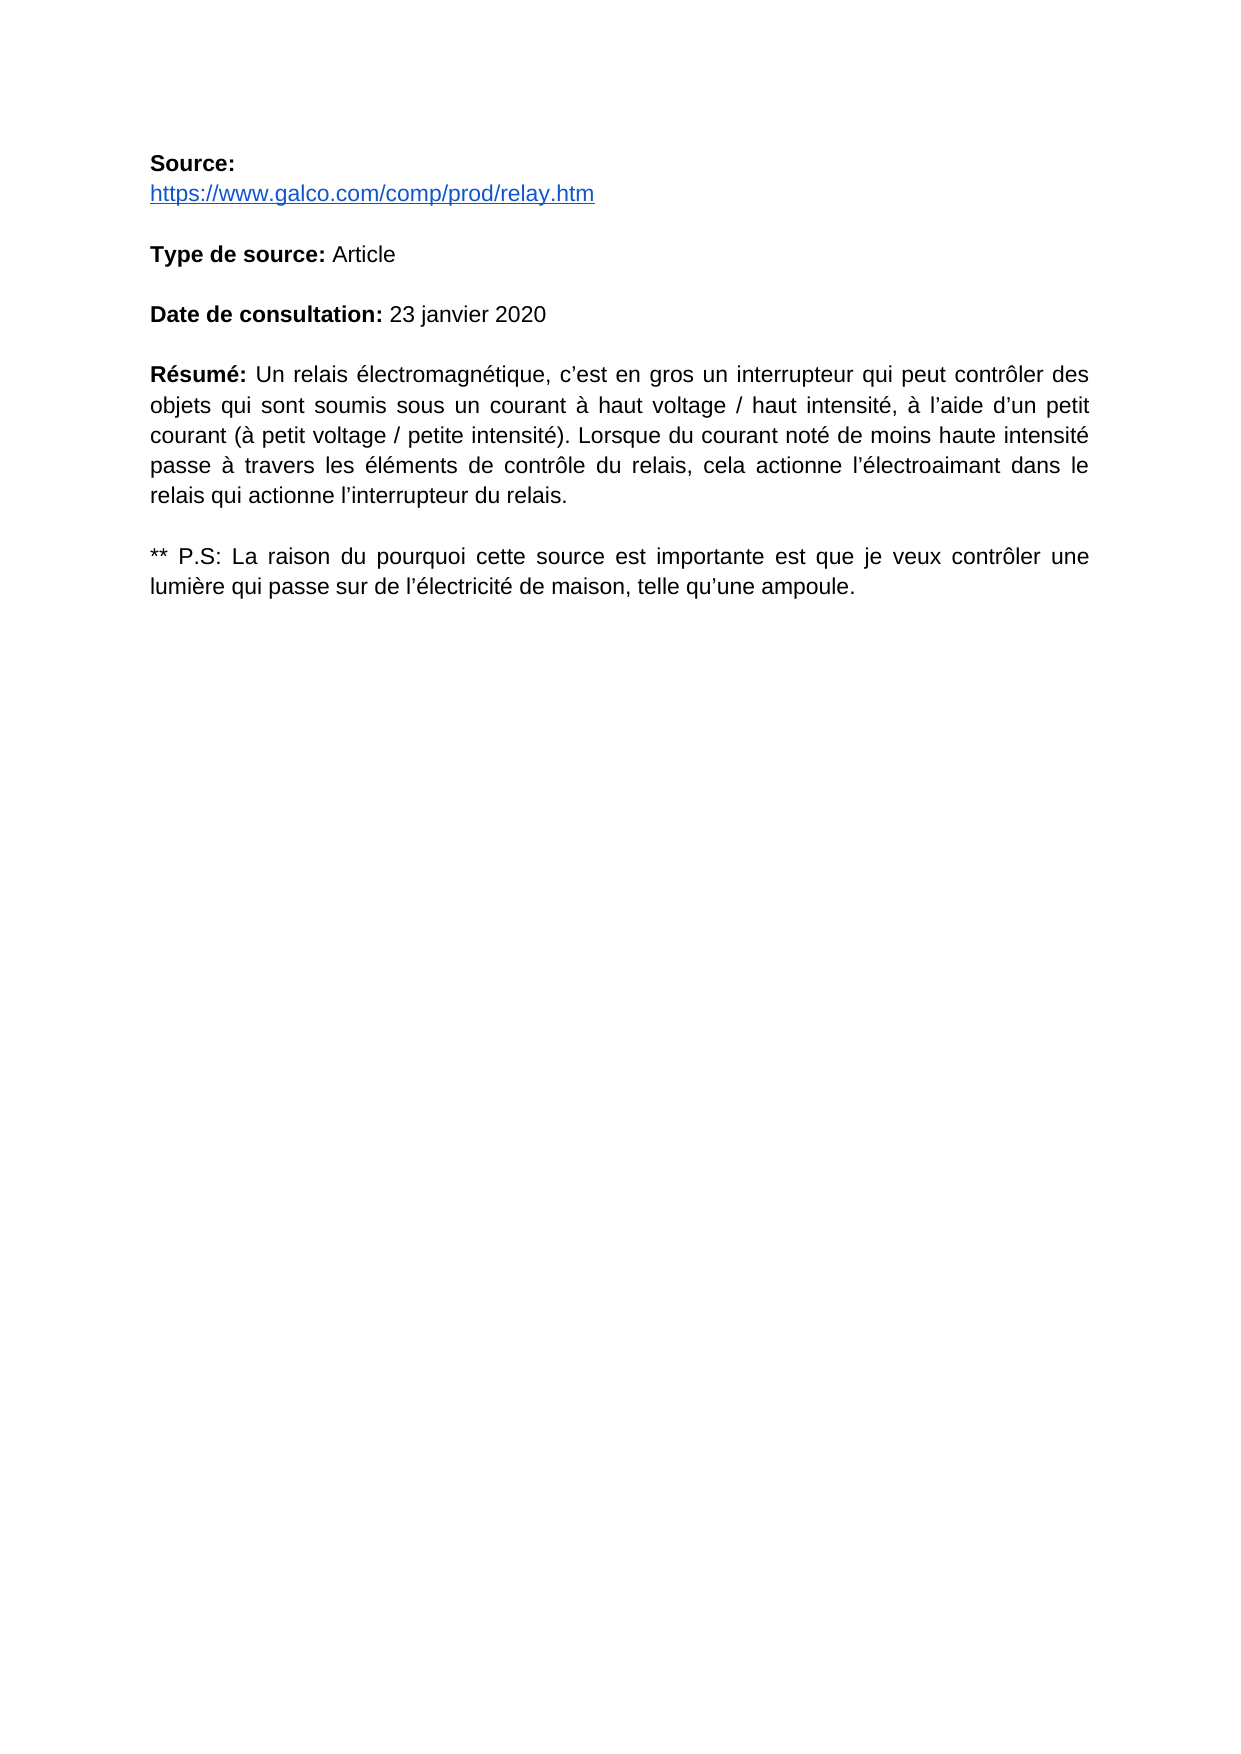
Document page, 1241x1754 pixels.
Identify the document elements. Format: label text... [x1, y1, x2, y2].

text ** P.S: La raison du pourquoi cette source est importante est que je veux contrôler une lumière qui passe sur de l’électricité de maison, telle qu’une ampoule. [150, 543, 1090, 599]
text Type de source: Article [150, 241, 1090, 267]
text https://www.galco.com/comp/prod/relay.htm [150, 180, 1090, 207]
text Date de consultation: 23 janvier 2020 [150, 301, 1090, 327]
text Source: [150, 150, 1090, 176]
text Résumé: Un relais électromagnétique, c’est en gros un interrupteur qui peut contrôler des objets qui sont soumis sous un courant à haut voltage / haut intensité, à l’aide d’un petit courant (à petit voltage / petite intensité). Lorsque du courant noté de moins haute intensité passe à travers les éléments de contrôle du relais, cela actionne l’électroaimant dans le relais qui actionne l’interrupteur du relais. [150, 361, 1090, 509]
